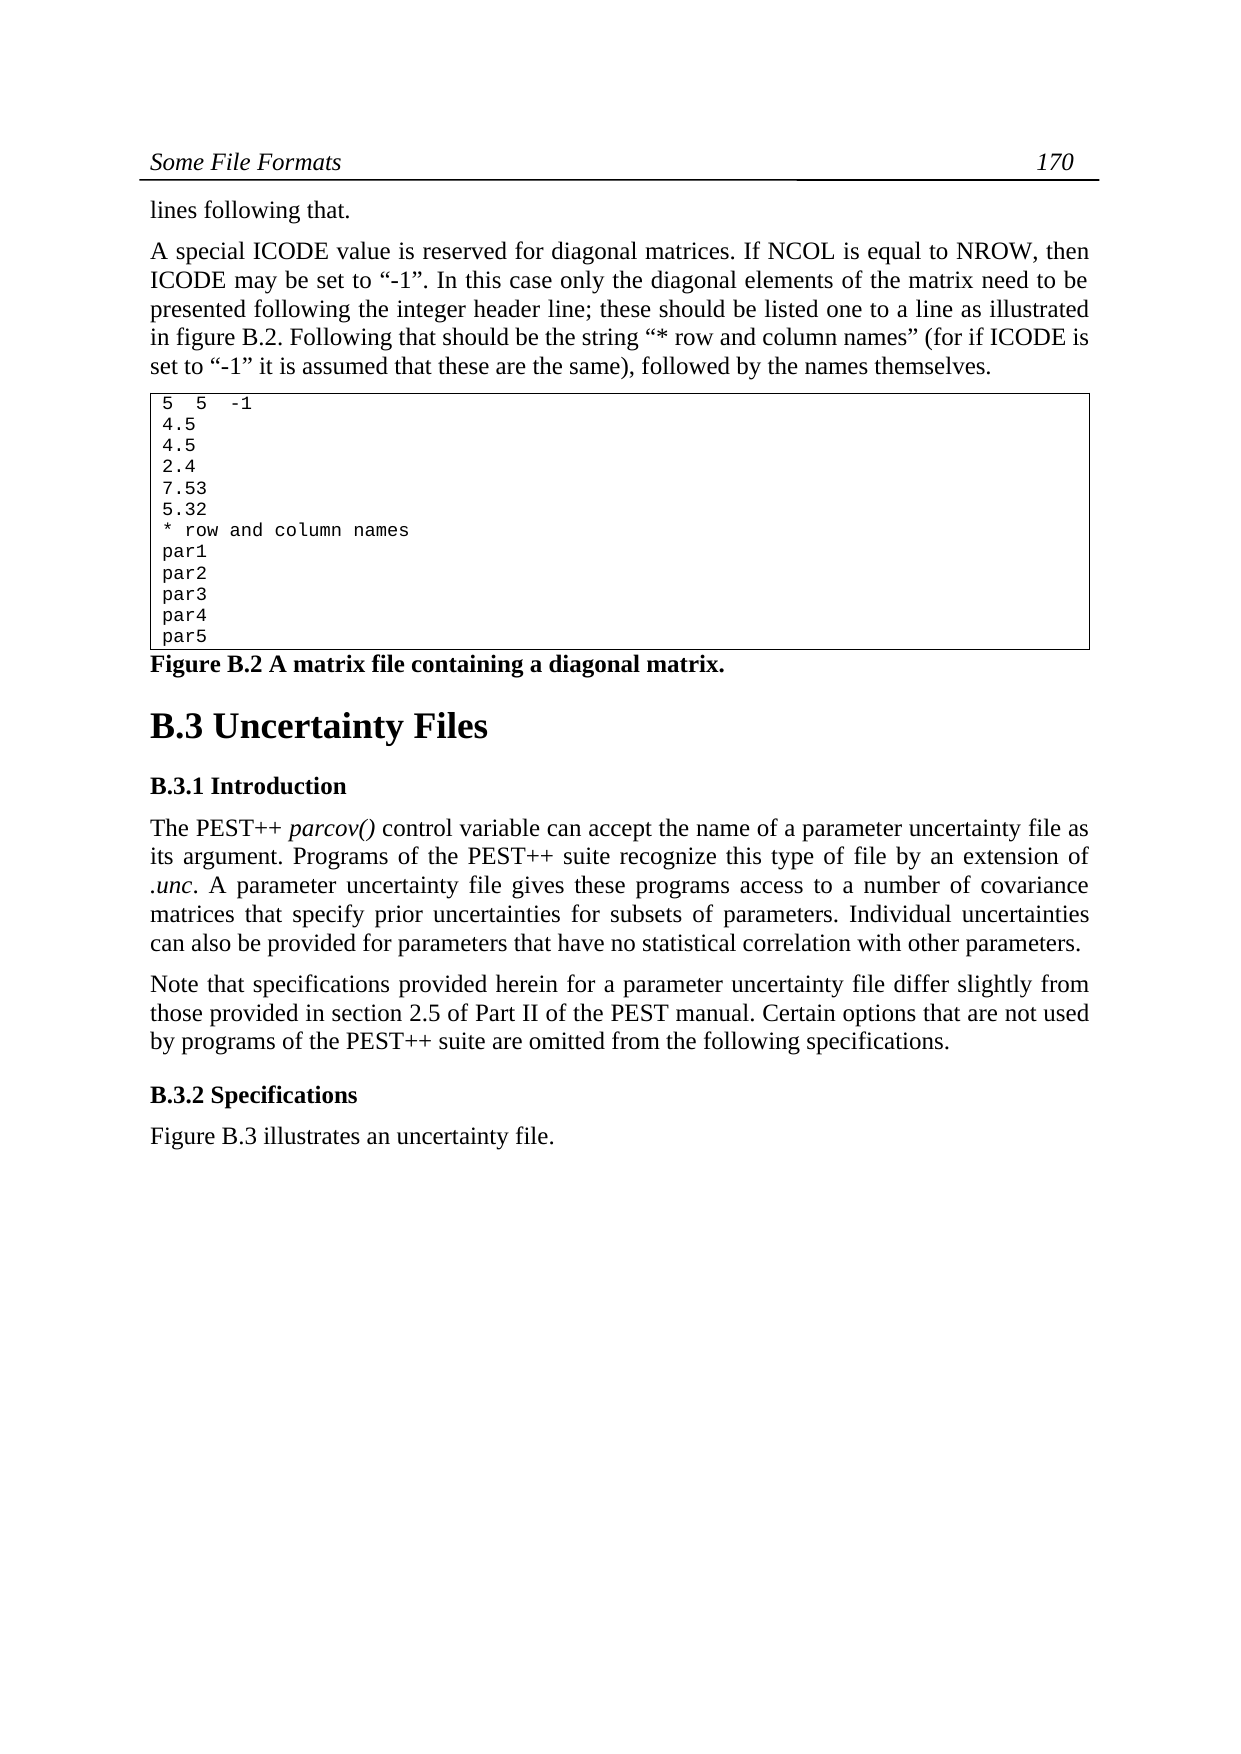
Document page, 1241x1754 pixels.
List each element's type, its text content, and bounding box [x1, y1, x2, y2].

text Figure B.3 illustrates an uncertainty file. [150, 1121, 1090, 1150]
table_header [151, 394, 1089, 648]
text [150, 195, 1090, 224]
subtitle B.3.1 Introduction [150, 771, 1090, 800]
text A special ICODE value is reserved for diagonal matrices. If NCOL is equal to NROW, then ICODE may be set to “-1”. In this case only the diagonal elements of the matrix need to be presented following the integer header line; these should be listed one to a line as illustrated in figure B.2. Following that should be the string “* row and column names” (for if ICODE is set to “-1” it is assumed that these are the same), followed by the names themselves. [150, 236, 1090, 380]
subtitle B.3 Uncertainty Files [150, 703, 1090, 746]
text Figure B.2 A matrix file containing a diagonal matrix. [150, 650, 1090, 678]
text The PEST++ parcov() control variable can accept the name of a parameter uncertainty file as its argument. Programs of the PEST++ suite recognize this type of file by an extension of .unc. A parameter uncertainty file gives these programs access to a number of covariance matrices that specify prior uncertainties for subsets of parameters. Individual uncertainties can also be provided for parameters that have no statistical correlation with other parameters. [150, 813, 1090, 956]
subtitle B.3.2 Specifications [150, 1080, 1090, 1109]
text Note that specifications provided herein for a parameter uncertainty file differ slightly from those provided in section 2.5 of Part II of the PEST manual. Certain options that are not used by programs of the PEST++ suite are omitted from the following specifications. [150, 969, 1090, 1055]
